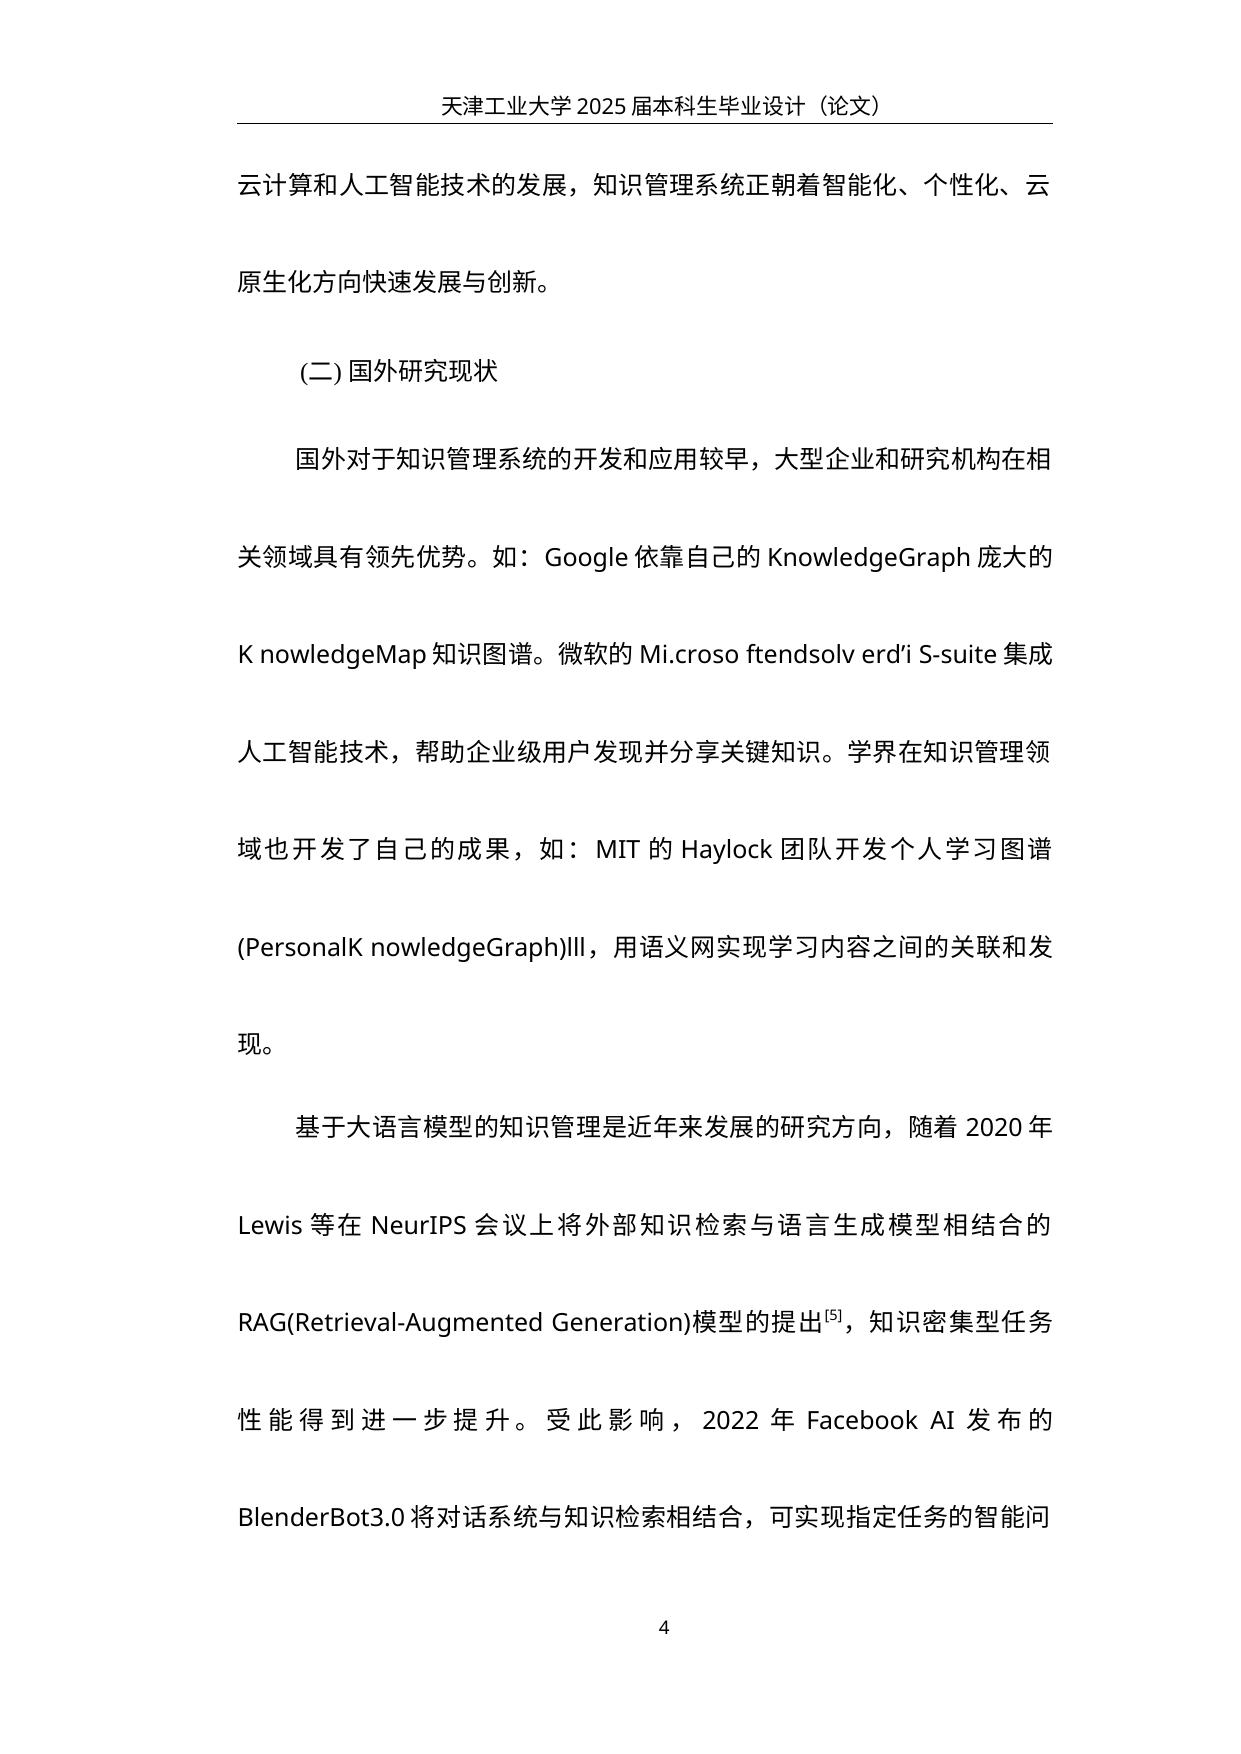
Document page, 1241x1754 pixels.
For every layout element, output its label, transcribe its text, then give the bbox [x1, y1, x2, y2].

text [237, 1093, 1053, 1548]
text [237, 151, 1053, 313]
subtitle (二) 国外研究现状 [243, 337, 1053, 402]
text 国外对于知识管理系统的开发和应用较早，大型企业和研究机构在相关领域具有领先优势。如：Google依靠自己的KnowledgeGraph庞大的K nowledgeMap知识图谱。微软的Mi.croso ftendsolv erd’i S-suite集成人工智能技术，帮助企业级用户发现并分享关键知识。学界在知识管理领域也开发了自己的成果，如：MIT的Haylock团队开发个人学习图谱(PersonalK nowledgeGraph)lll，用语义网实现学习内容之间的关联和发现。 [237, 425, 1053, 1075]
